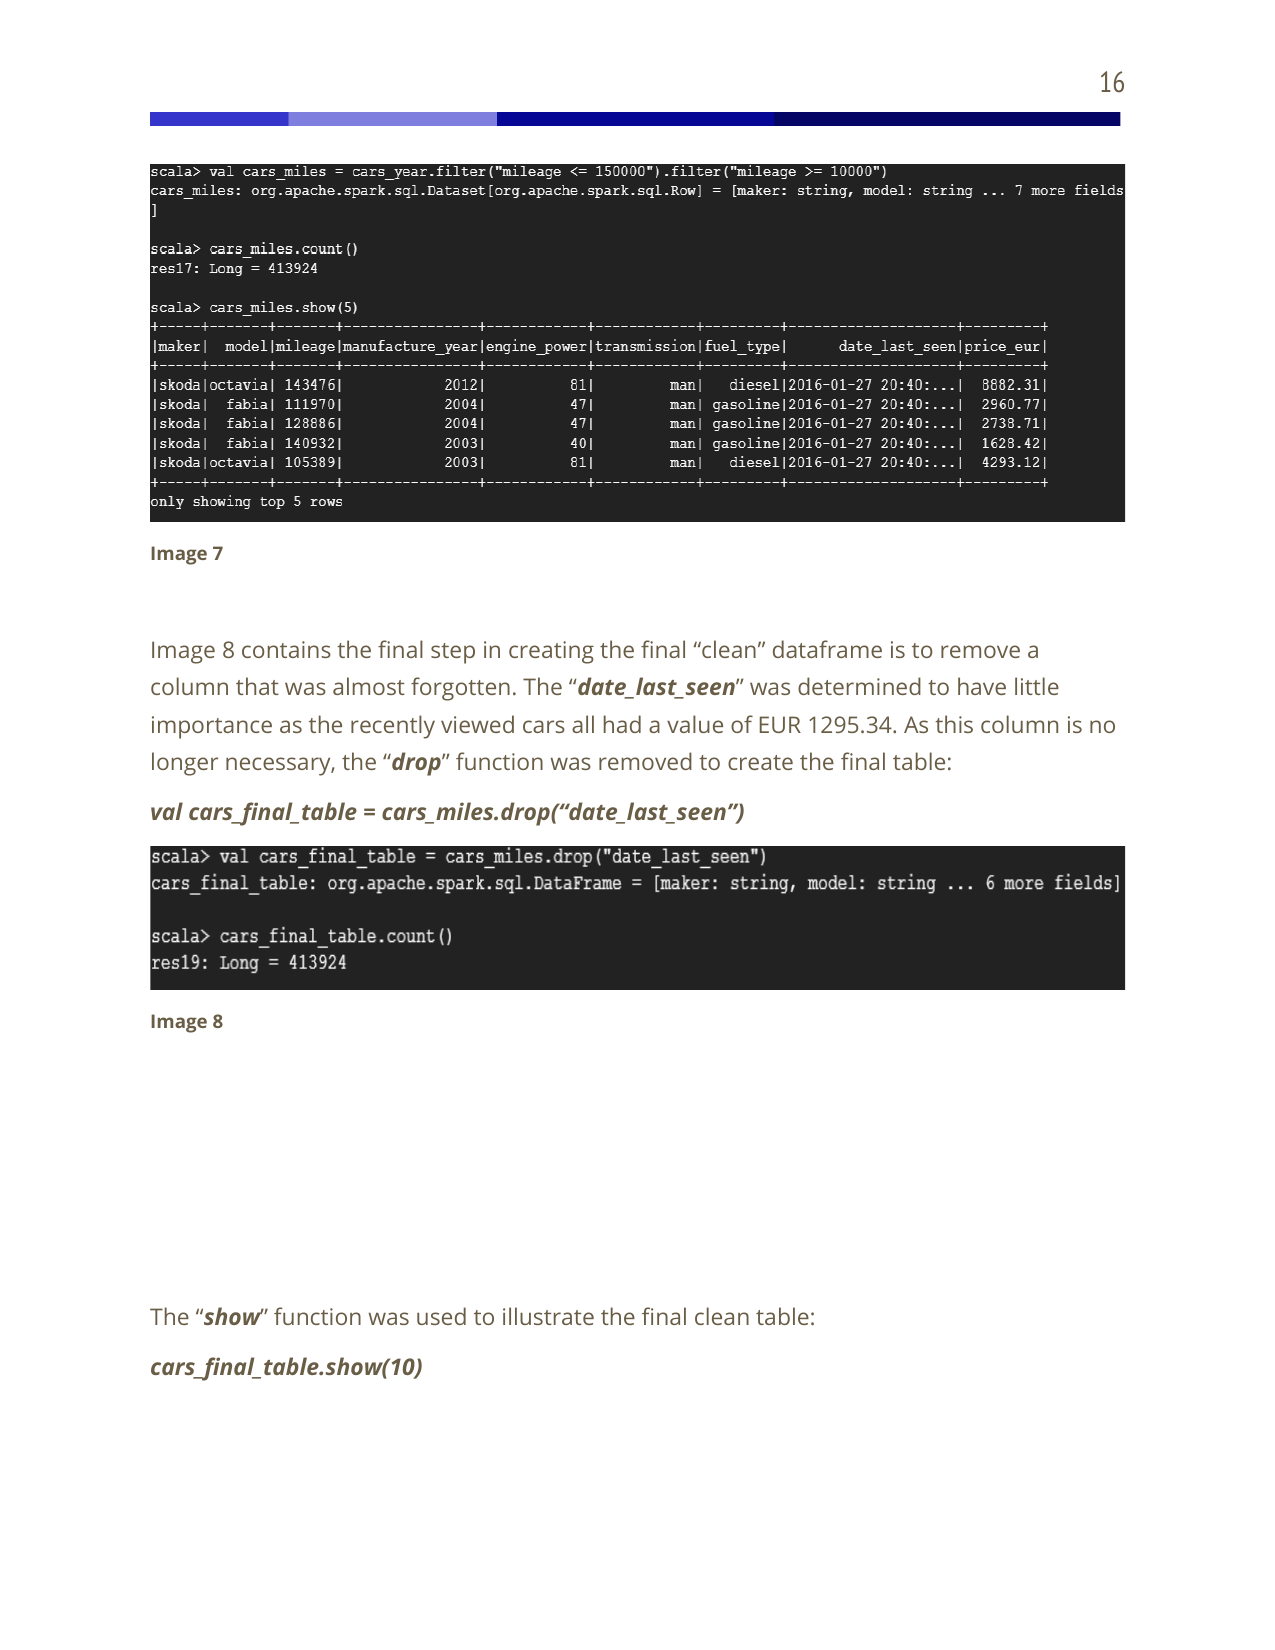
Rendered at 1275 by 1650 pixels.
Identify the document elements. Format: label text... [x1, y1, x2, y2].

picture [150, 164, 1125, 522]
text val cars_final_table = cars_miles.drop(“date_last_seen”) [150, 796, 1125, 827]
text cars_final_table.show(10) [150, 1351, 1125, 1382]
text Image 8 [150, 1008, 1125, 1033]
text The “show” function was used to illustrate the final clean table: [150, 1301, 1125, 1332]
text Image 8 contains the final step in creating the final “clean” dataframe is to remove a column that was almost forgotten. The “date_last_seen” was determined to have little importance as the recently viewed cars all had a value of EUR 1295.34. As this column is no longer necessary, the “drop” function was removed to create the final table: [150, 634, 1125, 777]
picture [150, 846, 1125, 990]
text Image 7 [150, 541, 1125, 566]
picture [150, 112, 1121, 126]
